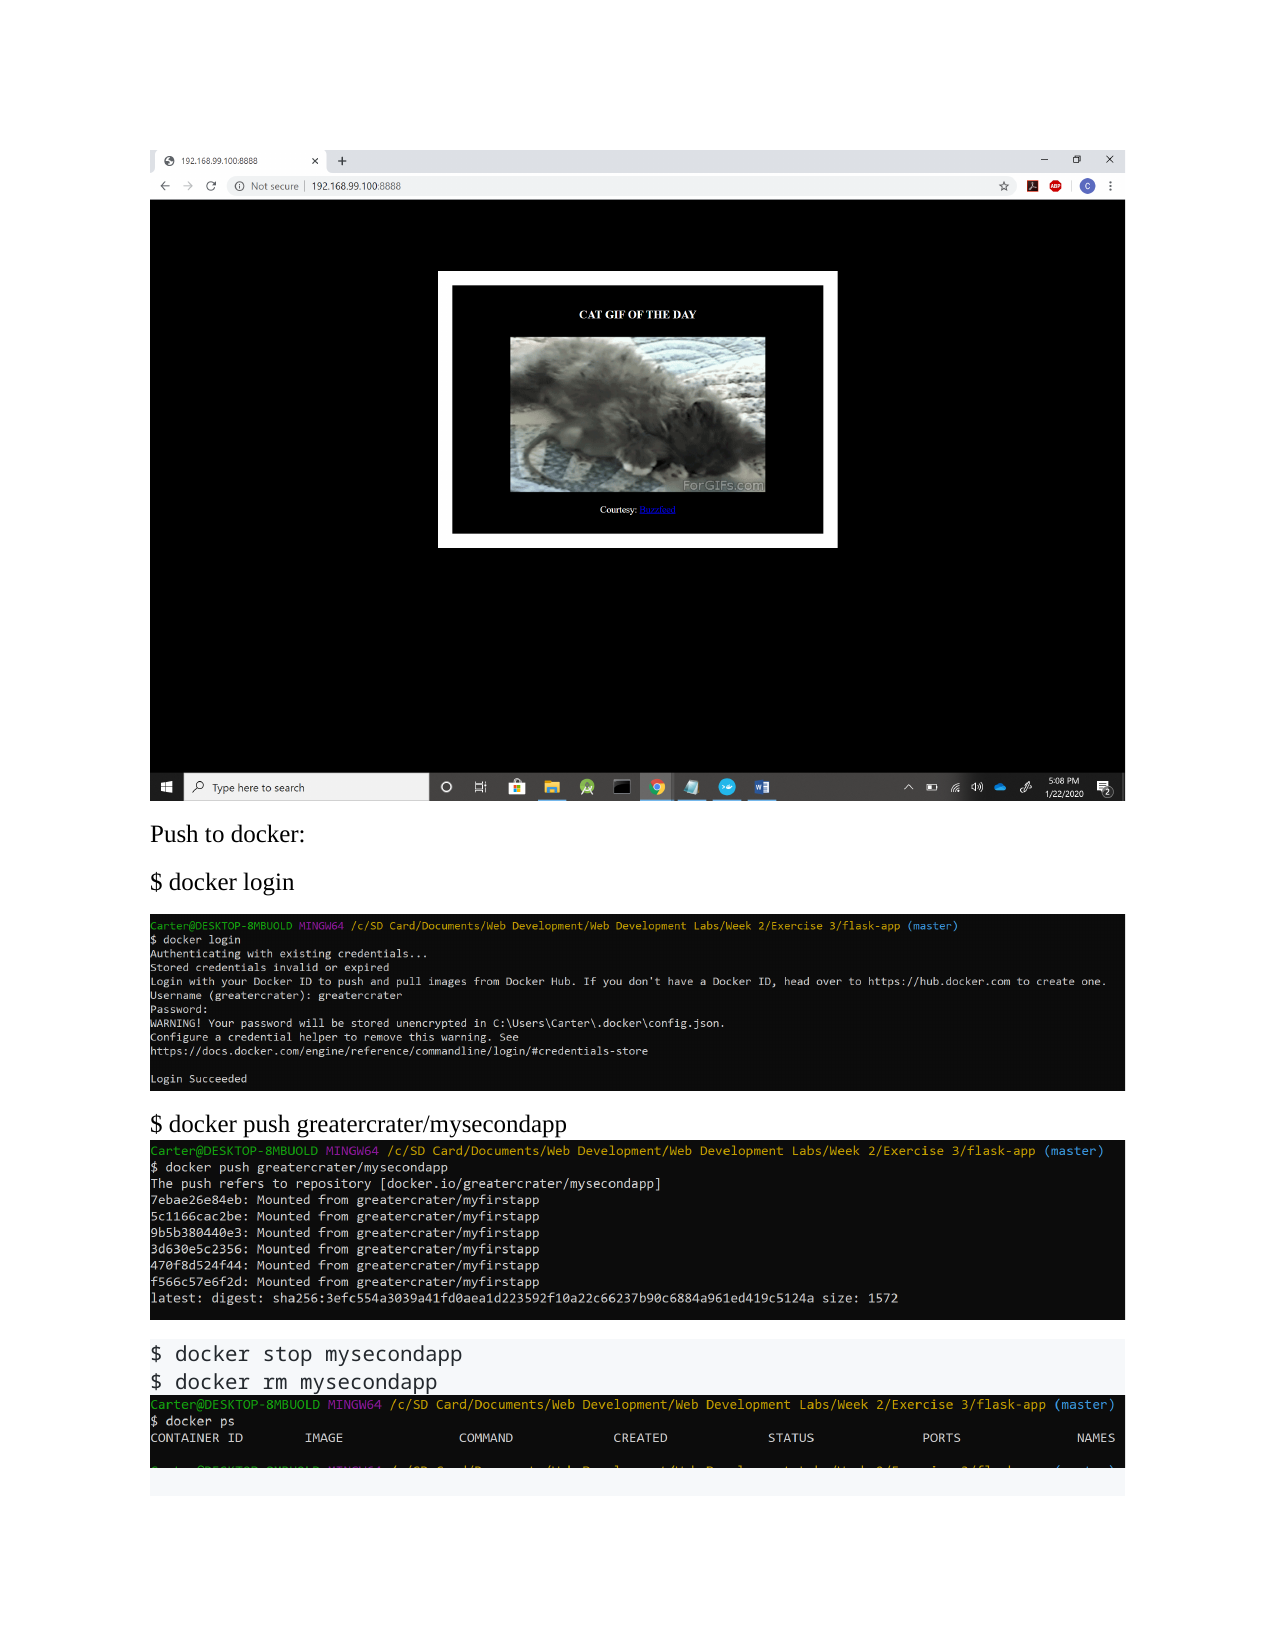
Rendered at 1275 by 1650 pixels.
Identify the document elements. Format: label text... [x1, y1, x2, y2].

text $ docker rm mysecondapp [150, 1367, 1125, 1395]
text $ docker push greatercrater/mysecondapp [150, 1109, 1125, 1140]
picture [150, 1395, 1125, 1468]
picture [150, 150, 1125, 801]
text $ docker stop mysecondapp [150, 1339, 1125, 1367]
picture [150, 914, 1125, 1091]
picture [150, 1140, 1125, 1320]
text Push to docker: [150, 819, 1125, 848]
text $ docker login [150, 867, 1125, 896]
